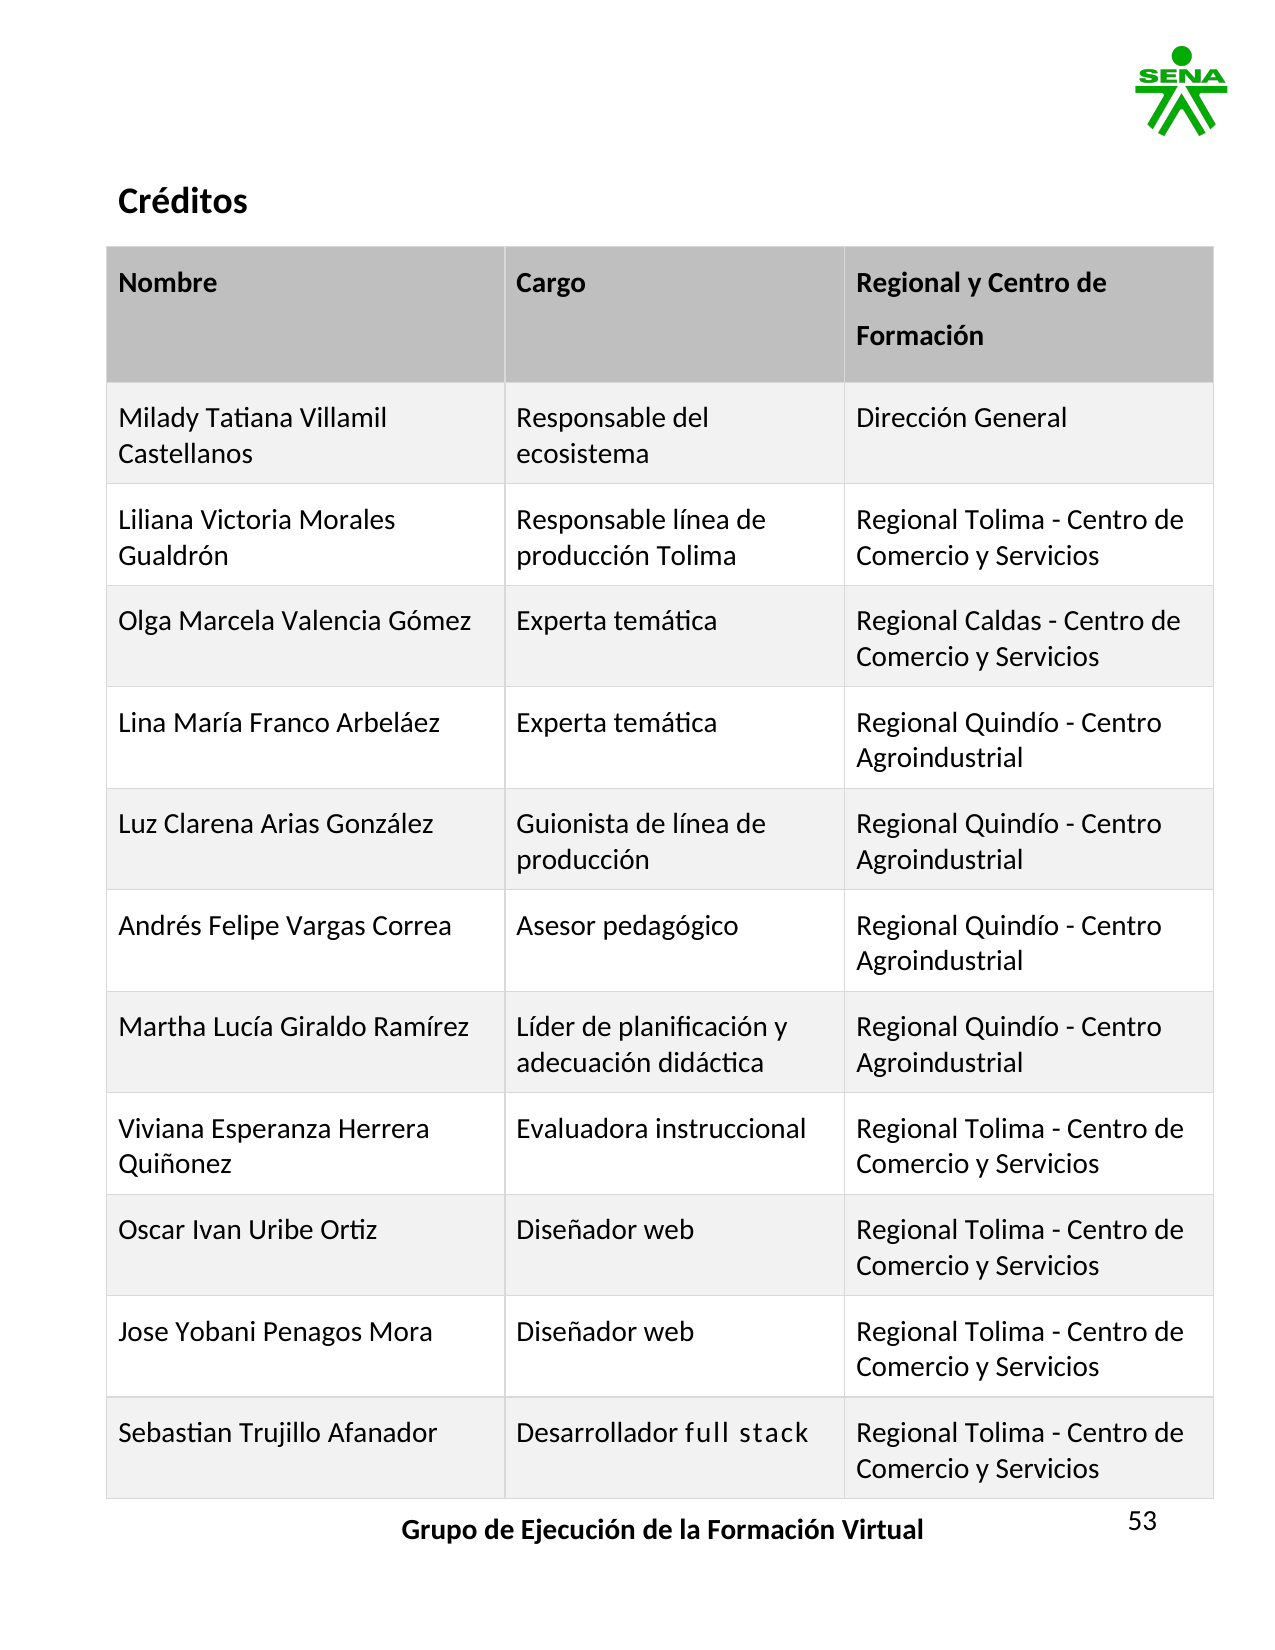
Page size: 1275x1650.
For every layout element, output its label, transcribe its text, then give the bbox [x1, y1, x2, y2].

table_cell Regional Tolima - Centro de Comercio y Servicios [845, 1195, 1213, 1295]
table_cell Regional Quindío - Centro Agroindustrial [845, 992, 1213, 1092]
table_cell Dirección General [845, 383, 1213, 483]
table_header Nombre [107, 247, 504, 382]
table_header Regional y Centro de Formación [845, 247, 1213, 382]
table_cell Experta temática [506, 687, 844, 788]
table_cell Liliana Victoria Morales Gualdrón [107, 484, 504, 585]
table_cell Regional Caldas - Centro de Comercio y Servicios [845, 586, 1213, 686]
table_cell Viviana Esperanza Herrera Quiñonez [107, 1093, 504, 1193]
table_cell Líder de planificación y adecuación didáctica [506, 992, 844, 1092]
table_cell Diseñador web [506, 1296, 844, 1396]
table_cell Martha Lucía Giraldo Ramírez [107, 992, 504, 1092]
table_cell Regional Tolima - Centro de Comercio y Servicios [845, 484, 1213, 585]
table_cell Guionista de línea de producción [506, 789, 844, 889]
table_cell Jose Yobani Penagos Mora [107, 1296, 504, 1396]
table_cell Diseñador web [506, 1195, 844, 1295]
table_cell Regional Tolima - Centro de Comercio y Servicios [845, 1093, 1213, 1193]
text Créditos [118, 177, 1157, 223]
table_cell Responsable línea de producción Tolima [506, 484, 844, 585]
table_cell Asesor pedagógico [506, 890, 844, 991]
table_cell Oscar Ivan Uribe Ortiz [107, 1195, 504, 1295]
table_header Cargo [506, 247, 844, 382]
table_cell Lina María Franco Arbeláez [107, 687, 504, 788]
table_cell Sebastian Trujillo Afanador [107, 1398, 504, 1498]
table_cell Evaluadora instruccional [506, 1093, 844, 1193]
picture [1135, 46, 1228, 136]
table_cell Responsable del ecosistema [506, 383, 844, 483]
table_cell Milady Tatiana Villamil Castellanos [107, 383, 504, 483]
table_cell Regional Tolima - Centro de Comercio y Servicios [845, 1296, 1213, 1396]
table_cell Luz Clarena Arias González [107, 789, 504, 889]
table_cell Regional Tolima - Centro de Comercio y Servicios [845, 1398, 1213, 1498]
table_cell Regional Quindío - Centro Agroindustrial [845, 687, 1213, 788]
table_cell Experta temática [506, 586, 844, 686]
table_cell Regional Quindío - Centro Agroindustrial [845, 890, 1213, 991]
table_cell Regional Quindío - Centro Agroindustrial [845, 789, 1213, 889]
table_cell Desarrollador full stack [506, 1398, 844, 1498]
table_cell Olga Marcela Valencia Gómez [107, 586, 504, 686]
table_cell Andrés Felipe Vargas Correa [107, 890, 504, 991]
